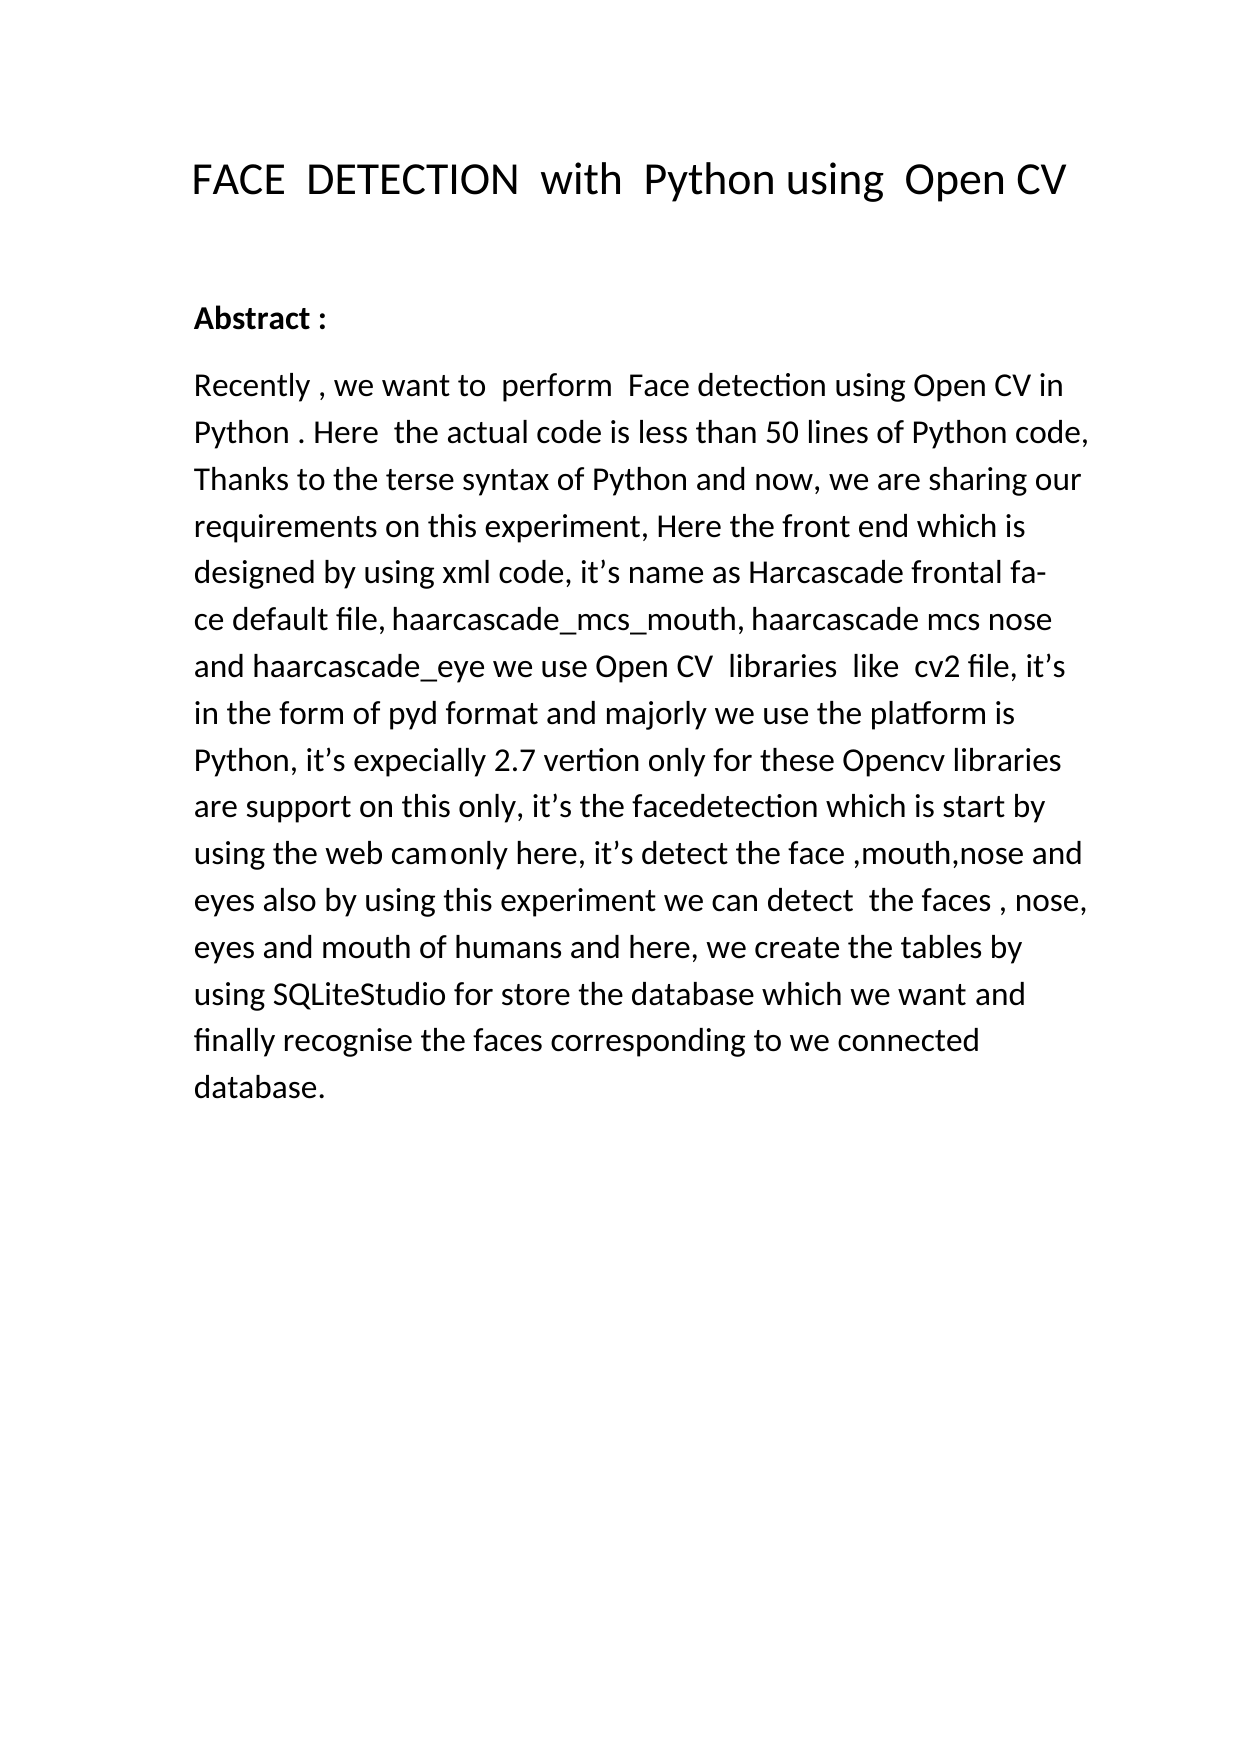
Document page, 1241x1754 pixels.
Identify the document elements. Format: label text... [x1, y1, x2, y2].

text Abstract : [194, 297, 1090, 338]
text FACE DETECTION with Python using Open CV [150, 150, 1090, 206]
text Recently , we want to perform Face detection using Open CV in Python . Here the actual code is less than 50 lines of Python code, Thanks to the terse syntax of Python and now, we are sharing our requirements on this experiment, Here the front end which is designed by using xml code, it’s name as Harcascade frontal fa- ce default file, haarcascade_mcs_mouth, haarcascade mcs nose and haarcascade_eye we use Open CV libraries like cv2 file, it’s in the form of pyd format and majorly we use the platform is Python, it’s expecially 2.7 vertion only for these Opencv libraries are support on this only, it’s the facedetection which is start by using the web cam only here, it’s detect the face ,mouth,nose and eyes also by using this experiment we can detect the faces , nose, eyes and mouth of humans and here, we create the tables by using SQLiteStudio for store the database which we want and finally recognise the faces corresponding to we connected database. [194, 364, 1090, 1107]
